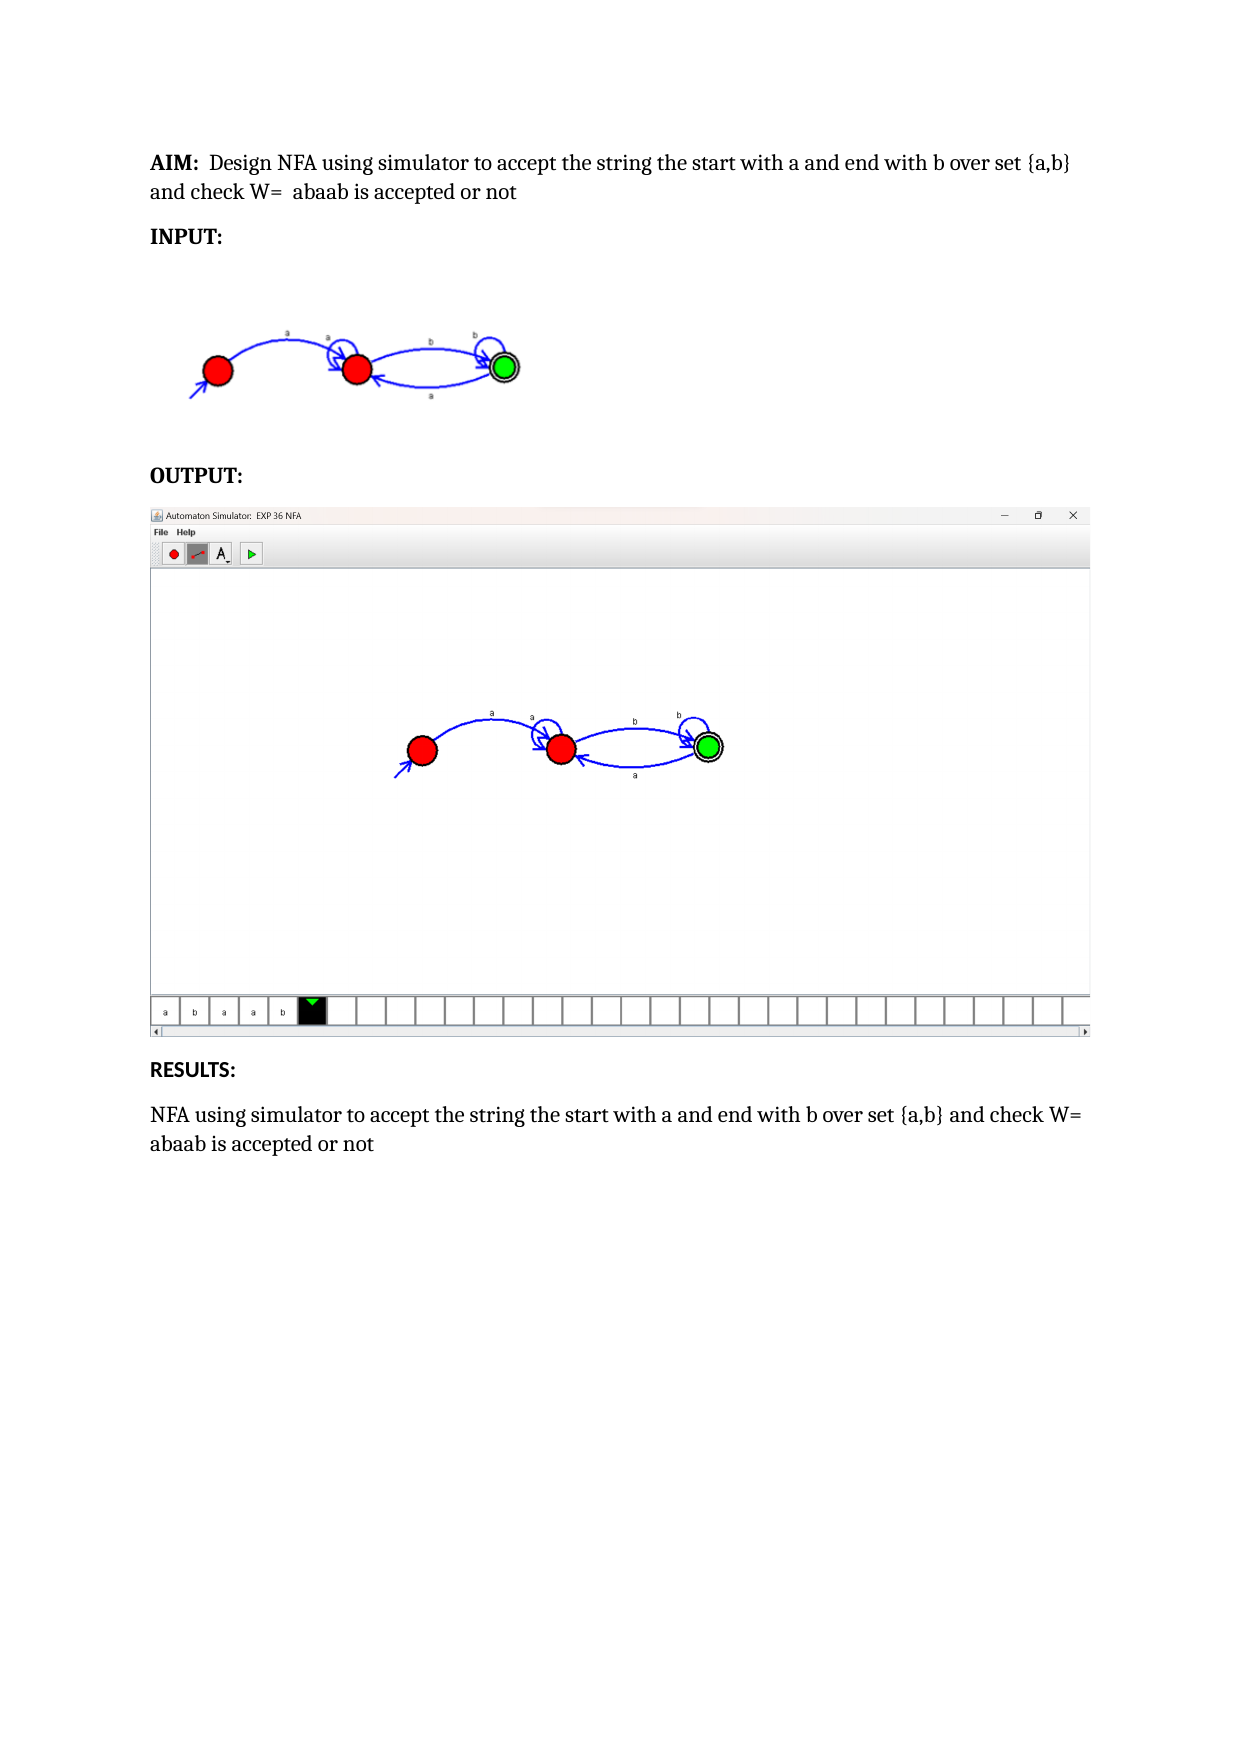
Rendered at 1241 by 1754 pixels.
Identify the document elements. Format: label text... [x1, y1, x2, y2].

text NFA using simulator to accept the string the start with a and end with b over set {a,b} and check W= abaab is accepted or not [150, 1102, 1090, 1157]
text INPUT: [150, 223, 1090, 250]
text OUTPUT: [150, 462, 1090, 489]
text RESULTS: [150, 1055, 1090, 1083]
text AIM: Design NFA using simulator to accept the string the start with a and end with b over set {a,b} and check W= abaab is accepted or not [150, 150, 1090, 205]
picture [150, 507, 1091, 1037]
picture [150, 268, 581, 444]
